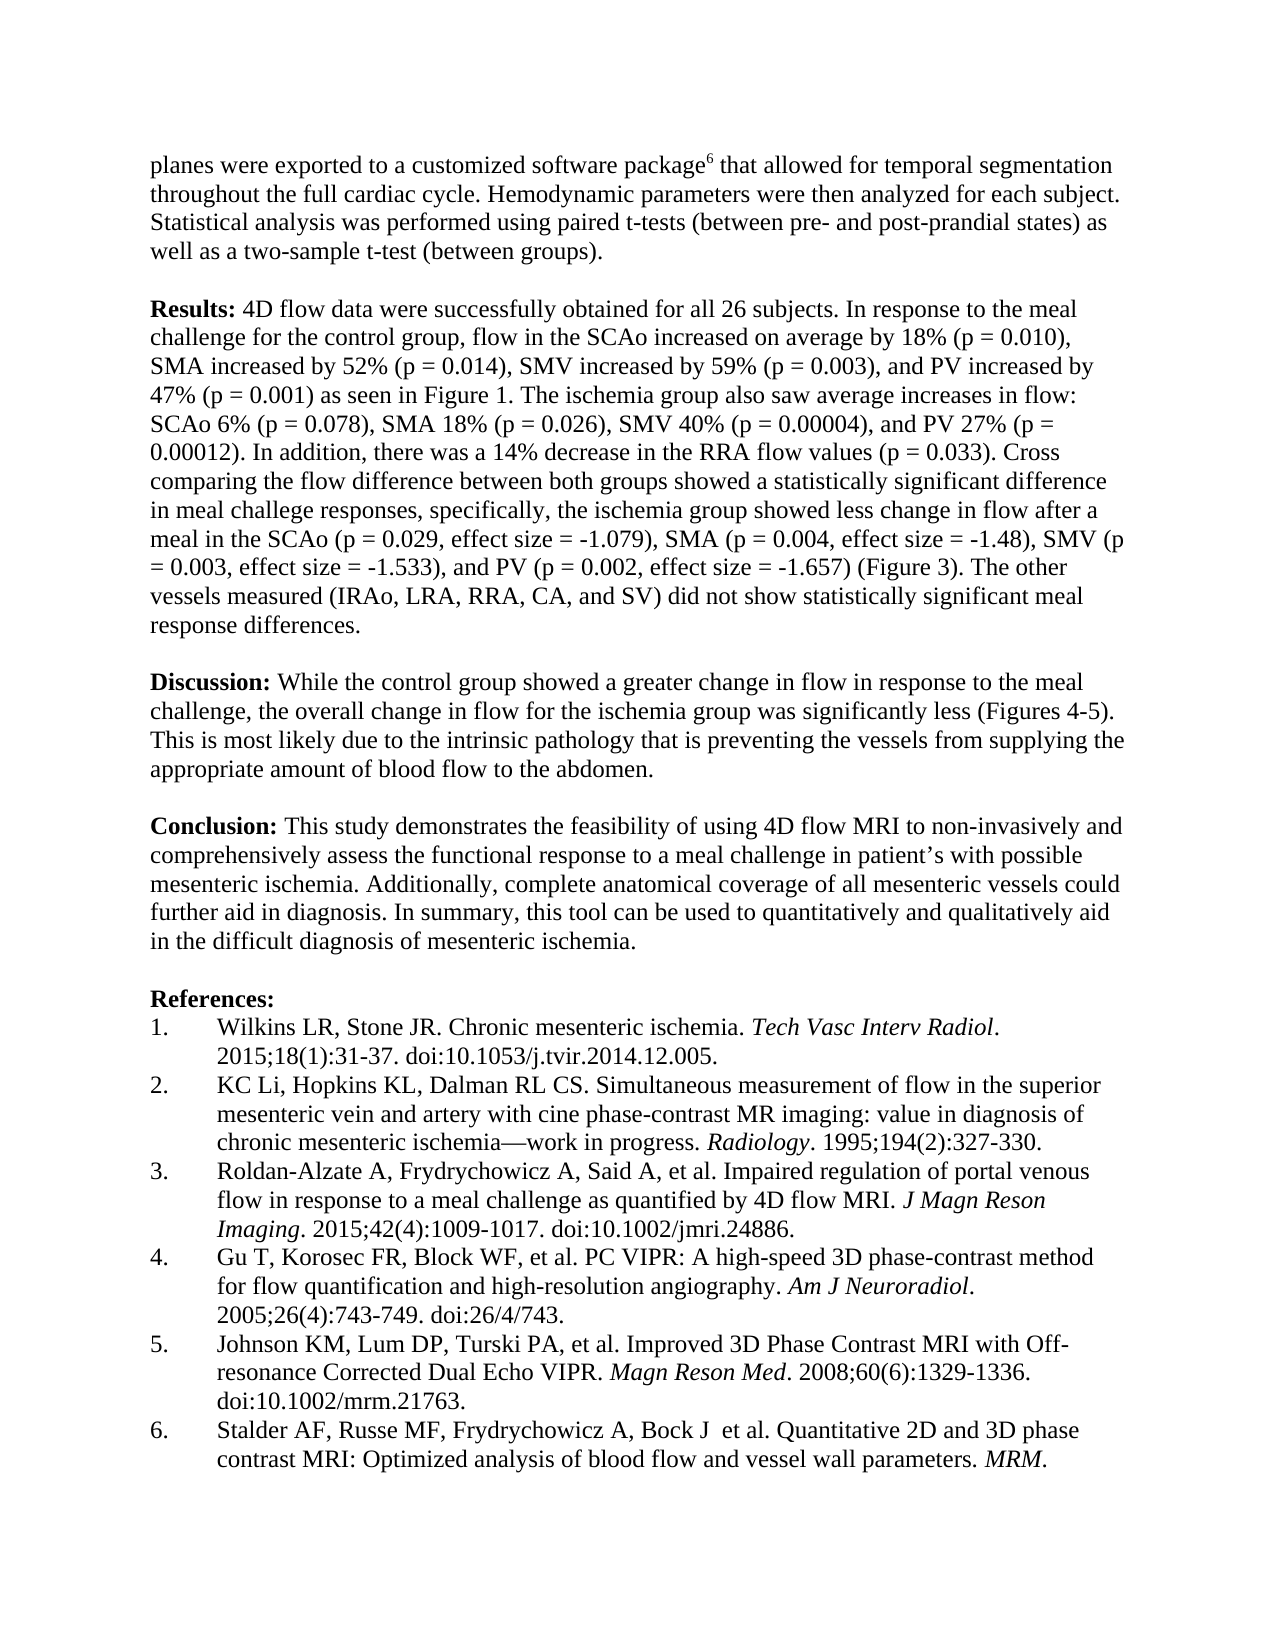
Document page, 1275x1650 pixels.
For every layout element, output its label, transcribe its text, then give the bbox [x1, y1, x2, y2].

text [150, 1415, 1125, 1472]
text 5. Johnson KM, Lum DP, Turski PA, et al. Improved 3D Phase Contrast MRI with Off-resonance Corrected Dual Echo VIPR. Magn Reson Med. 2008;60(6):1329-1336. doi:10.1002/mrm.21763. [150, 1329, 1125, 1415]
text Conclusion: This study demonstrates the feasibility of using 4D flow MRI to non-invasively and comprehensively assess the functional response to a meal challenge in patient’s with possible mesenteric ischemia. Additionally, complete anatomical coverage of all mesenteric vessels could further aid in diagnosis. In summary, this tool can be used to quantitatively and qualitatively aid in the difficult diagnosis of mesenteric ischemia. [150, 811, 1125, 955]
text References: [150, 984, 1125, 1012]
text 4. Gu T, Korosec FR, Block WF, et al. PC VIPR: A high-speed 3D phase-contrast method for flow quantification and high-resolution angiography. Am J Neuroradiol. 2005;26(4):743-749. doi:26/4/743. [150, 1242, 1125, 1329]
text 2. KC Li, Hopkins KL, Dalman RL CS. Simultaneous measurement of flow in the superior mesenteric vein and artery with cine phase-contrast MR imaging: value in diagnosis of chronic mesenteric ischemia—work in progress. Radiology. 1995;194(2):327-330. [150, 1070, 1125, 1156]
text 3. Roldan-Alzate A, Frydrychowicz A, Said A, et al. Impaired regulation of portal venous flow in response to a meal challenge as quantified by 4D flow MRI. J Magn Reson Imaging. 2015;42(4):1009-1017. doi:10.1002/jmri.24886. [150, 1156, 1125, 1242]
text 1. Wilkins LR, Stone JR. Chronic mesenteric ischemia. Tech Vasc Interv Radiol. 2015;18(1):31-37. doi:10.1053/j.tvir.2014.12.005. [150, 1012, 1125, 1070]
text Results: 4D flow data were successfully obtained for all 26 subjects. In response to the meal challenge for the control group, flow in the SCAo increased on average by 18% (p = 0.010), SMA increased by 52% (p = 0.014), SMV increased by 59% (p = 0.003), and PV increased by 47% (p = 0.001) as seen in Figure 1. The ischemia group also saw average increases in flow: SCAo 6% (p = 0.078), SMA 18% (p = 0.026), SMV 40% (p = 0.00004), and PV 27% (p = 0.00012). In addition, there was a 14% decrease in the RRA flow values (p = 0.033). Cross comparing the flow difference between both groups showed a statistically significant difference in meal challege responses, specifically, the ischemia group showed less change in flow after a meal in the SCAo (p = 0.029, effect size = -1.079), SMA (p = 0.004, effect size = -1.48), SMV (p = 0.003, effect size = -1.533), and PV (p = 0.002, effect size = -1.657) (Figure 3). The other vessels measured (IRAo, LRA, RRA, CA, and SV) did not show statistically significant meal response differences. [150, 294, 1125, 639]
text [150, 150, 1125, 265]
text Discussion: While the control group showed a greater change in flow in response to the meal challenge, the overall change in flow for the ischemia group was significantly less (Figures 4-5). This is most likely due to the intrinsic pathology that is preventing the vessels from supplying the appropriate amount of blood flow to the abdomen. [150, 667, 1125, 782]
